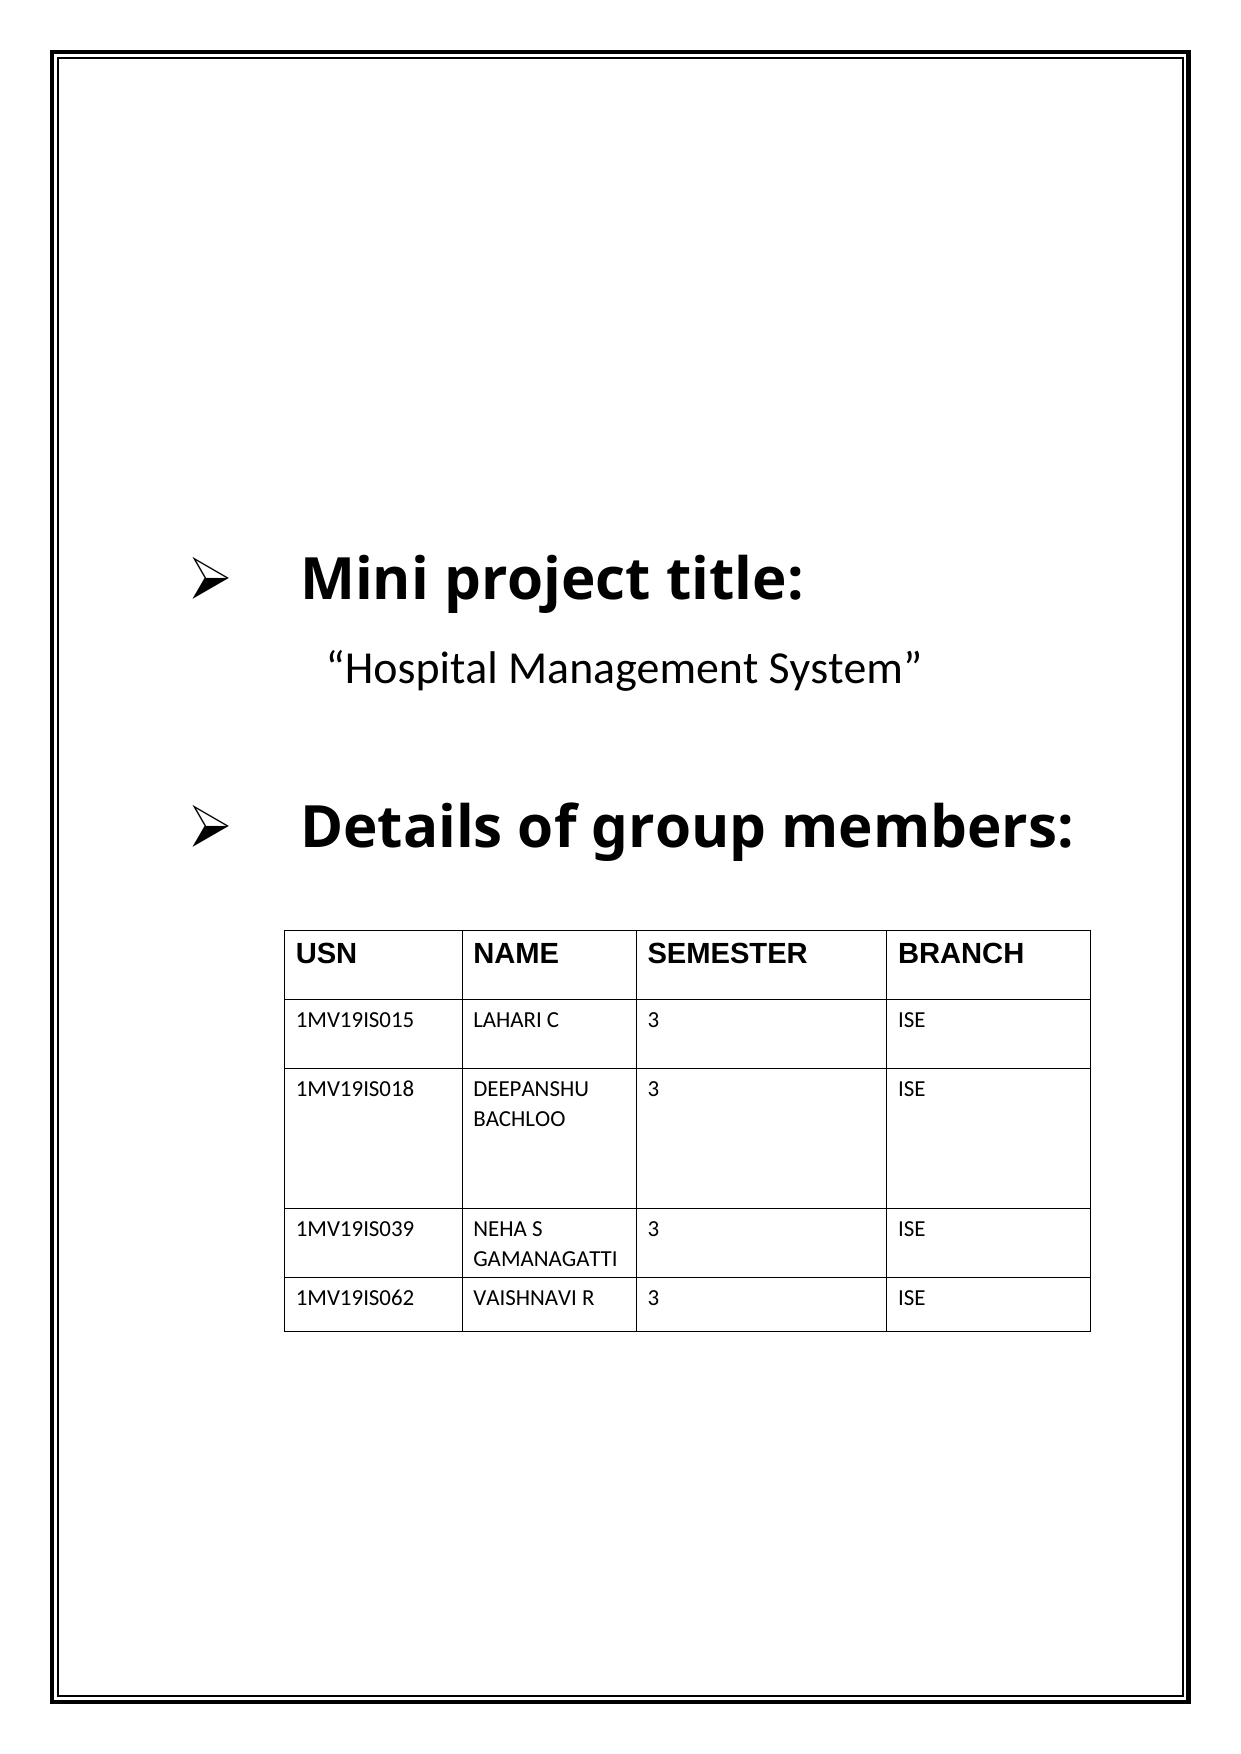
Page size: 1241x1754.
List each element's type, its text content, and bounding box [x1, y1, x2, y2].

table_cell 1MV19IS015 [285, 1000, 462, 1068]
table_cell 3 [637, 1000, 886, 1068]
table_cell 3 [637, 1209, 886, 1277]
table_cell 3 [637, 1069, 886, 1208]
table_header USN [285, 931, 462, 999]
table_cell NEHA S GAMANAGATTI [463, 1209, 636, 1277]
table_header SEMESTER [637, 931, 886, 999]
table_header NAME [463, 931, 636, 999]
table_cell 1MV19IS018 [285, 1069, 462, 1208]
text “Hospital Management System” [150, 639, 1240, 695]
table_cell ISE [887, 1069, 1090, 1208]
table_header BRANCH [887, 931, 1090, 999]
table_cell DEEPANSHU BACHLOO [463, 1069, 636, 1208]
table_cell ISE [887, 1209, 1090, 1277]
list Details of group members: [187, 785, 1240, 865]
table_cell 3 [637, 1278, 886, 1331]
table_cell 1MV19IS039 [285, 1209, 462, 1277]
table_cell LAHARI C [463, 1000, 636, 1068]
table_cell 1MV19IS062 [285, 1278, 462, 1331]
table_cell ISE [887, 1278, 1090, 1331]
list Mini project title: [187, 537, 1240, 616]
table_cell ISE [887, 1000, 1090, 1068]
table_cell VAISHNAVI R [463, 1278, 636, 1331]
